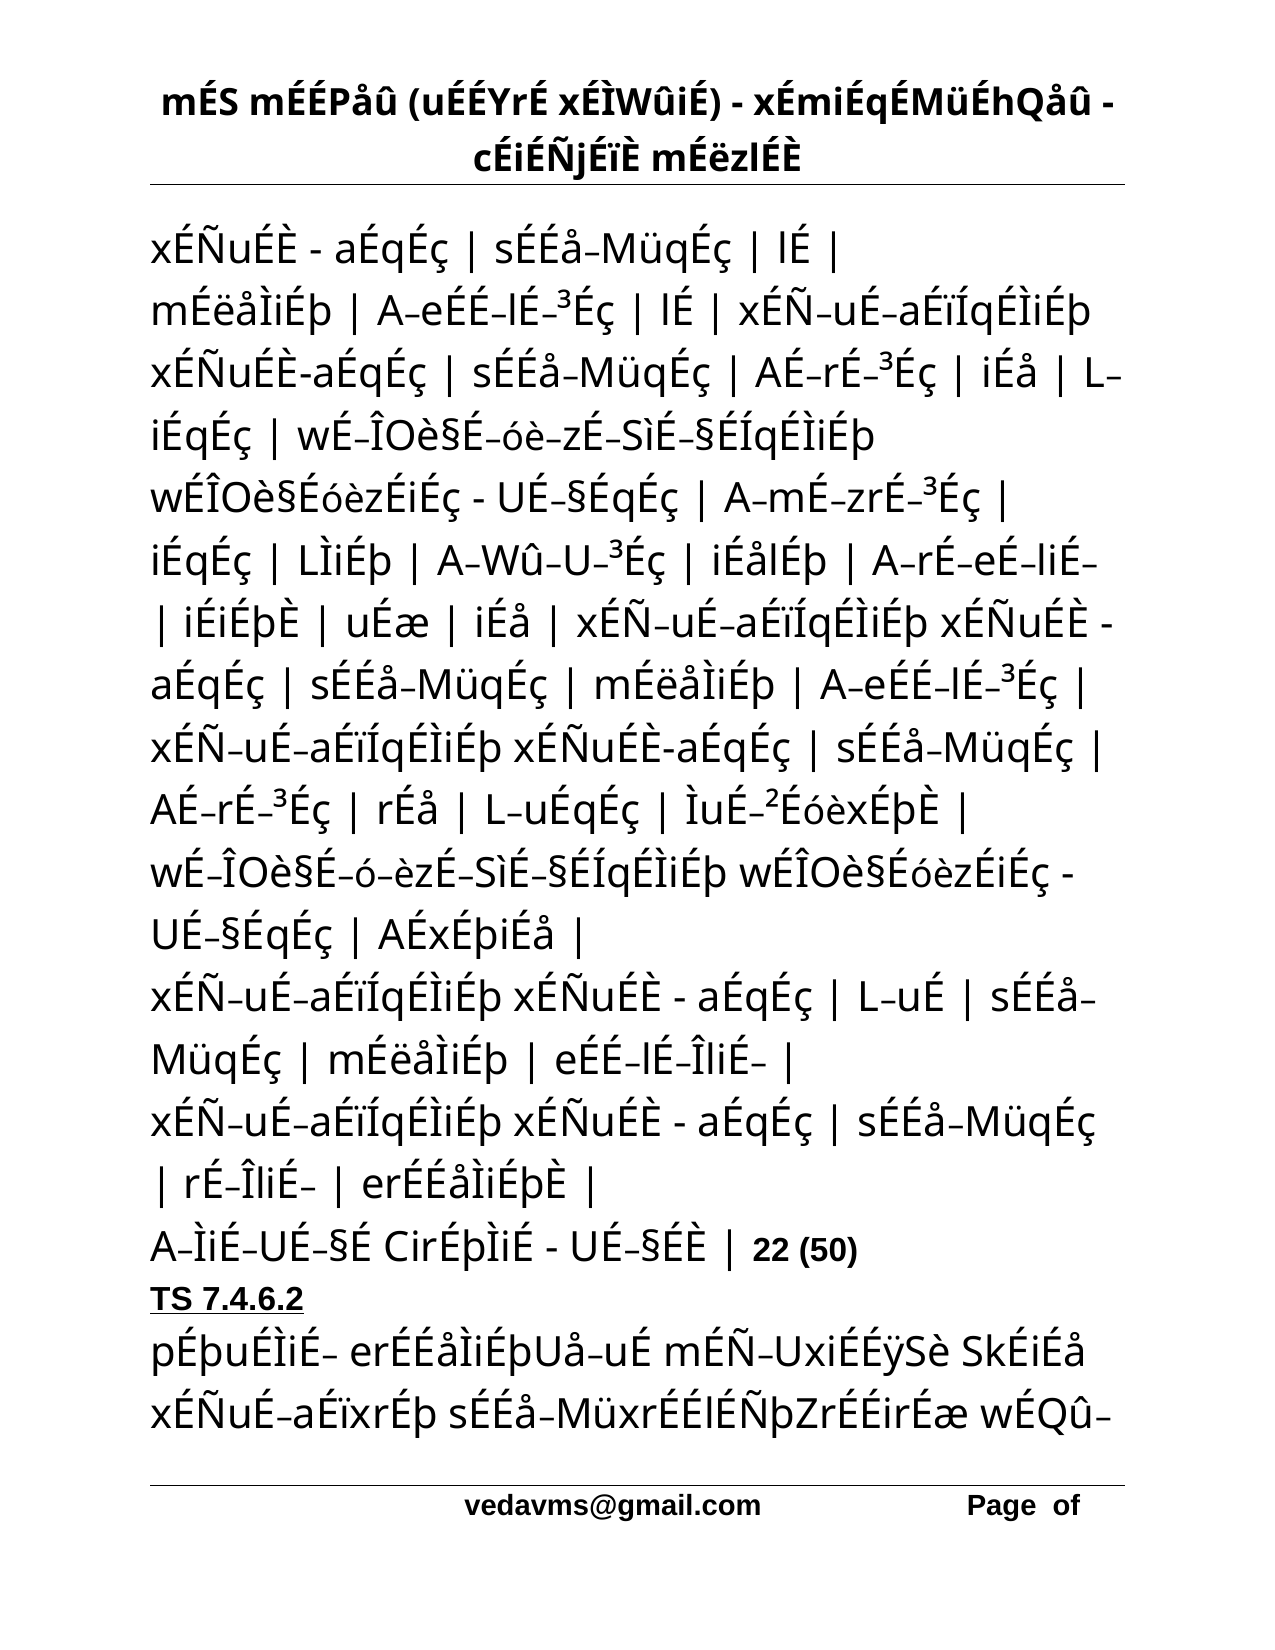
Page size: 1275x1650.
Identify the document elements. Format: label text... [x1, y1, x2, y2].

text wÉ–ÎOè§É–ó–èzÉ–SìÉ–§ÉÍqÉÌiÉþ wÉÎOè§ÉóèzÉiÉç - UÉ–§ÉqÉç | AÉxÉþiÉå | xÉÑ–uÉ–aÉïÍqÉÌiÉþ xÉÑuÉÈ - aÉqÉç | L–uÉ | sÉÉå–MüqÉç | mÉëåÌiÉþ | eÉÉ–lÉ–ÎliÉ– | xÉÑ–uÉ–aÉïÍqÉÌiÉþ xÉÑuÉÈ - aÉqÉç | sÉÉå–MüqÉç | rÉ–ÎliÉ– | erÉÉåÌiÉþÈ | [150, 842, 1125, 1211]
text C–rÉÉ–qÉ– | CÌiÉþ | iÉå | xÉÑ–uÉ–aÉïÍqÉÌiÉþ xÉÑuÉÈ - aÉqÉç | sÉÉå–MüqÉç | lÉ | [150, 218, 1125, 275]
text TS 7.4.6.2 [150, 1279, 1125, 1318]
text A–ÌiÉ–UÉ–§É CirÉþÌiÉ - UÉ–§ÉÈ | 22 (50) [150, 1217, 1125, 1273]
